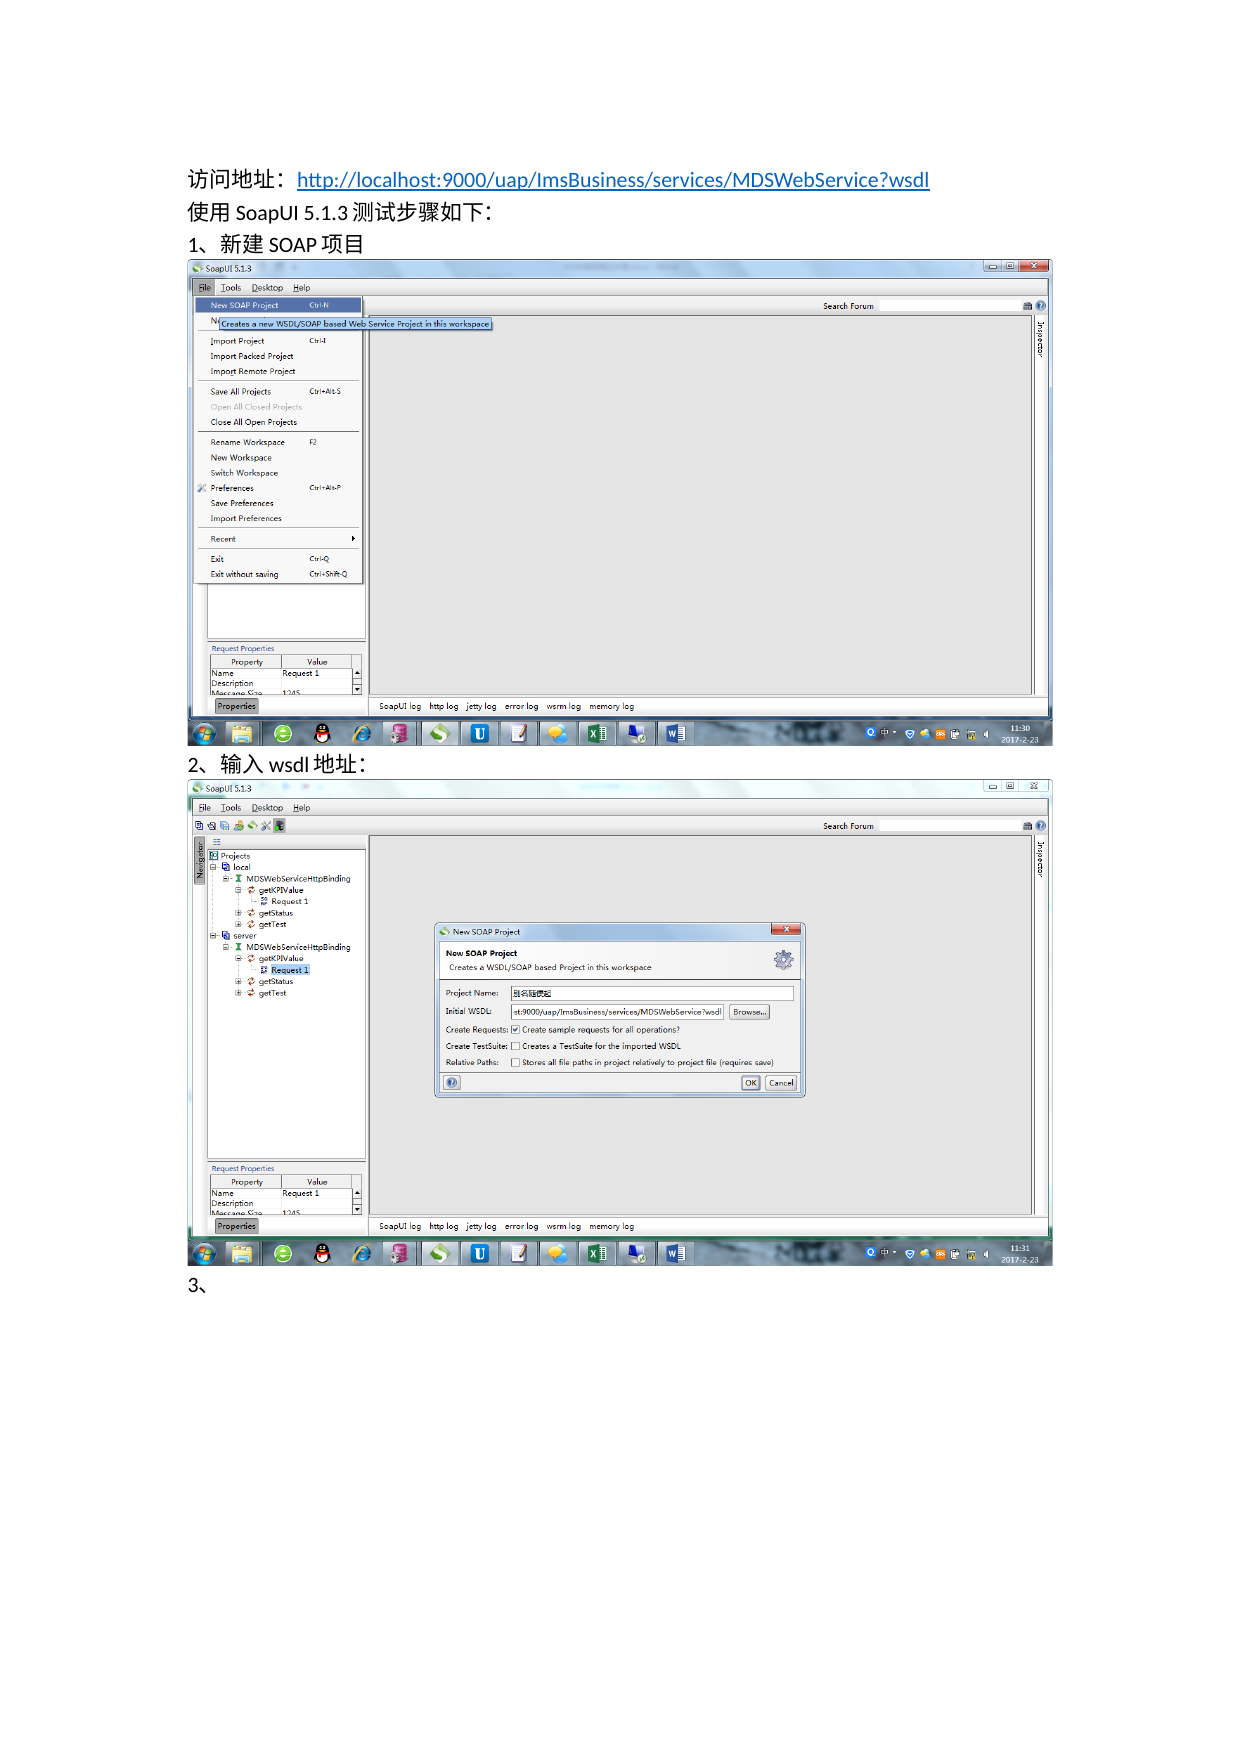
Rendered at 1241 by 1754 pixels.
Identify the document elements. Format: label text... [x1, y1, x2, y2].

text 使用SoapUI 5.1.3测试步骤如下： [187, 194, 1053, 227]
picture [187, 779, 1053, 1266]
text 1、新建SOAP项目 [187, 227, 1053, 259]
text 2、输入wsdl地址： [187, 747, 1053, 779]
picture [187, 259, 1053, 746]
text 访问地址：http://localhost:9000/uap/ImsBusiness/services/MDSWebService?wsdl [187, 162, 1053, 194]
text 3、 [187, 1267, 1053, 1299]
